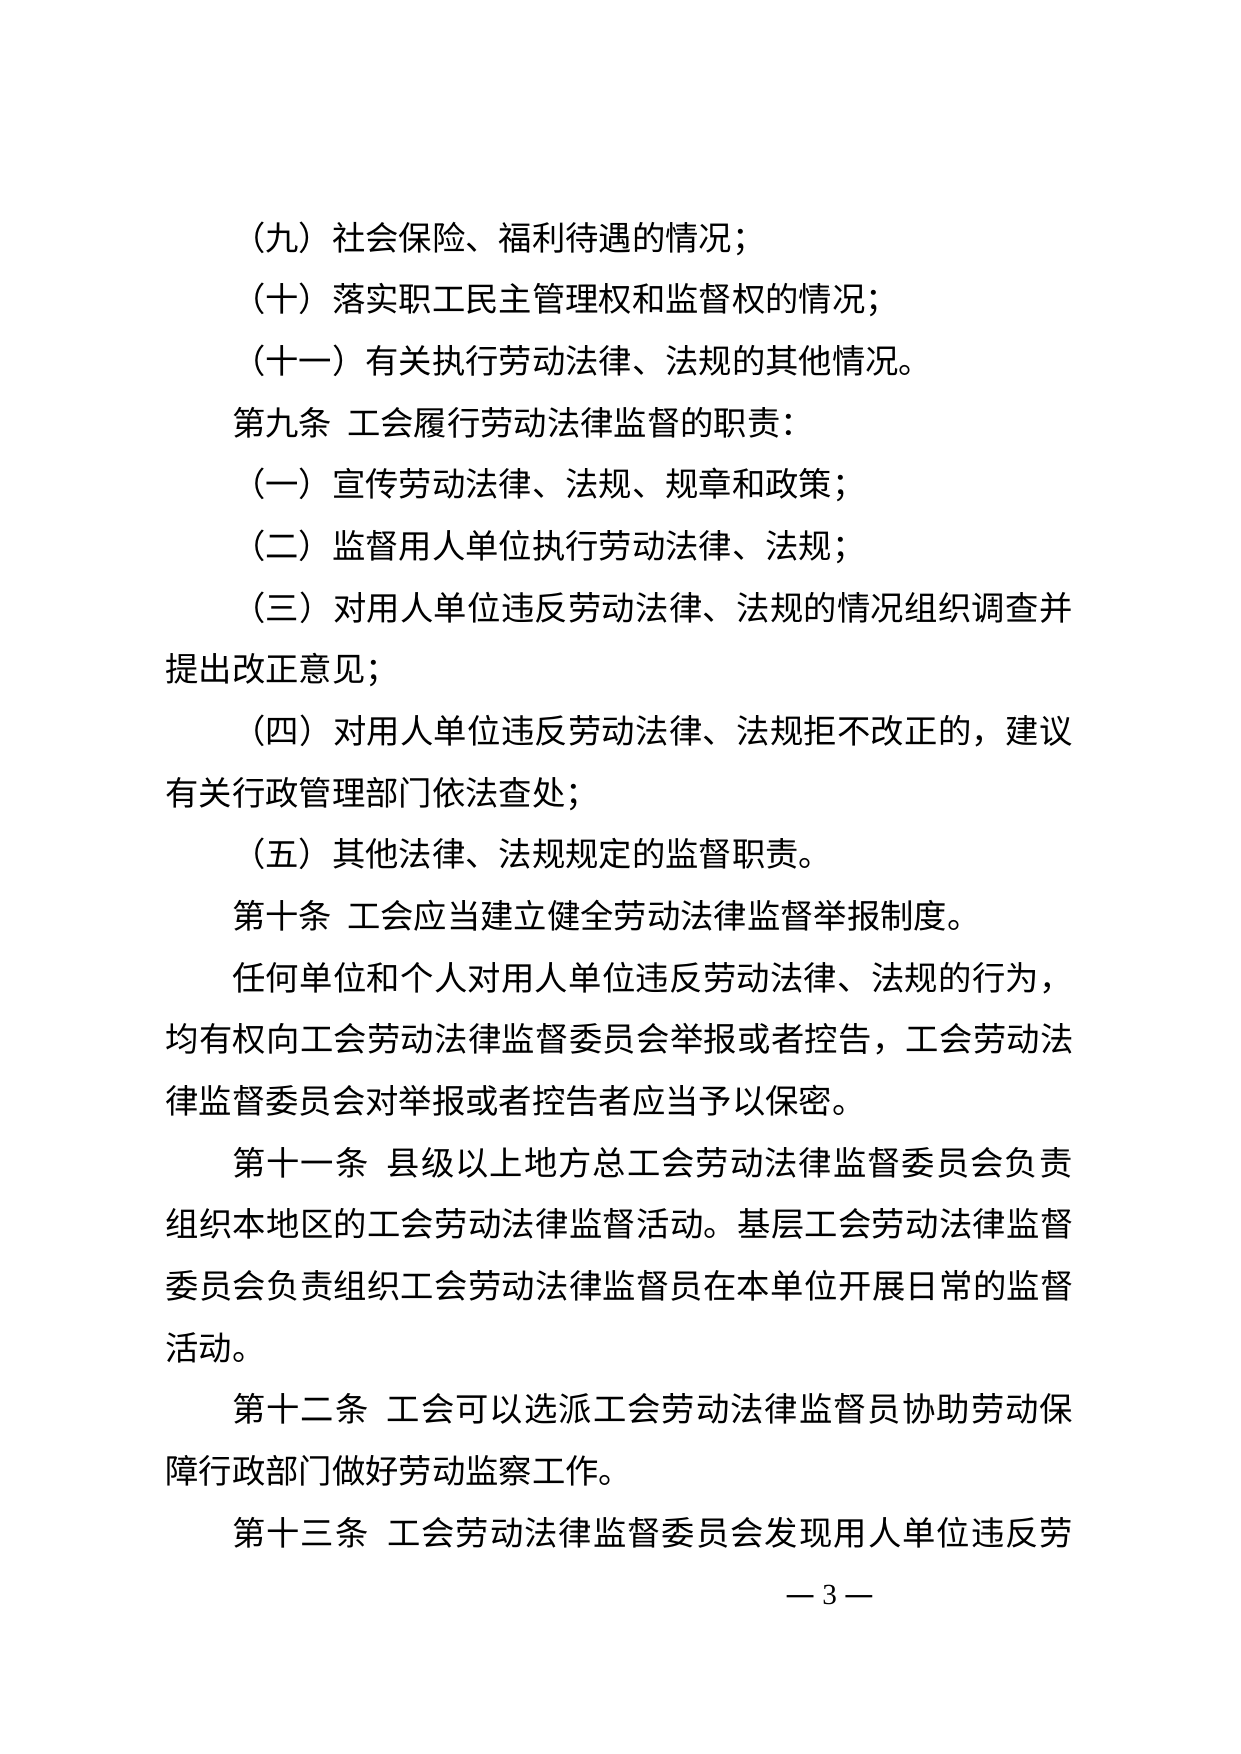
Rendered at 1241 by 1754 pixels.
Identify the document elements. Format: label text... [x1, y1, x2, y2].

text （十一）有关执行劳动法律、法规的其他情况。 [165, 324, 1075, 386]
text （四）对用人单位违反劳动法律、法规拒不改正的，建议有关行政管理部门依法查处； [165, 694, 1075, 817]
text （五）其他法律、法规规定的监督职责。 [165, 817, 1075, 879]
text （九）社会保险、福利待遇的情况； [165, 201, 1075, 262]
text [165, 1496, 1075, 1557]
text 第十一条 县级以上地方总工会劳动法律监督委员会负责组织本地区的工会劳动法律监督活动。基层工会劳动法律监督委员会负责组织工会劳动法律监督员在本单位开展日常的监督活动。 [165, 1126, 1075, 1372]
text 任何单位和个人对用人单位违反劳动法律、法规的行为，均有权向工会劳动法律监督委员会举报或者控告，工会劳动法律监督委员会对举报或者控告者应当予以保密。 [165, 941, 1075, 1126]
text 第九条 工会履行劳动法律监督的职责： [165, 386, 1075, 447]
text （二）监督用人单位执行劳动法律、法规； [165, 509, 1075, 571]
text （十）落实职工民主管理权和监督权的情况； [165, 262, 1075, 324]
text 第十二条 工会可以选派工会劳动法律监督员协助劳动保障行政部门做好劳动监察工作。 [165, 1372, 1075, 1496]
text 第十条 工会应当建立健全劳动法律监督举报制度。 [165, 879, 1075, 941]
text （三）对用人单位违反劳动法律、法规的情况组织调查并提出改正意见； [165, 571, 1075, 694]
text （一）宣传劳动法律、法规、规章和政策； [165, 447, 1075, 509]
